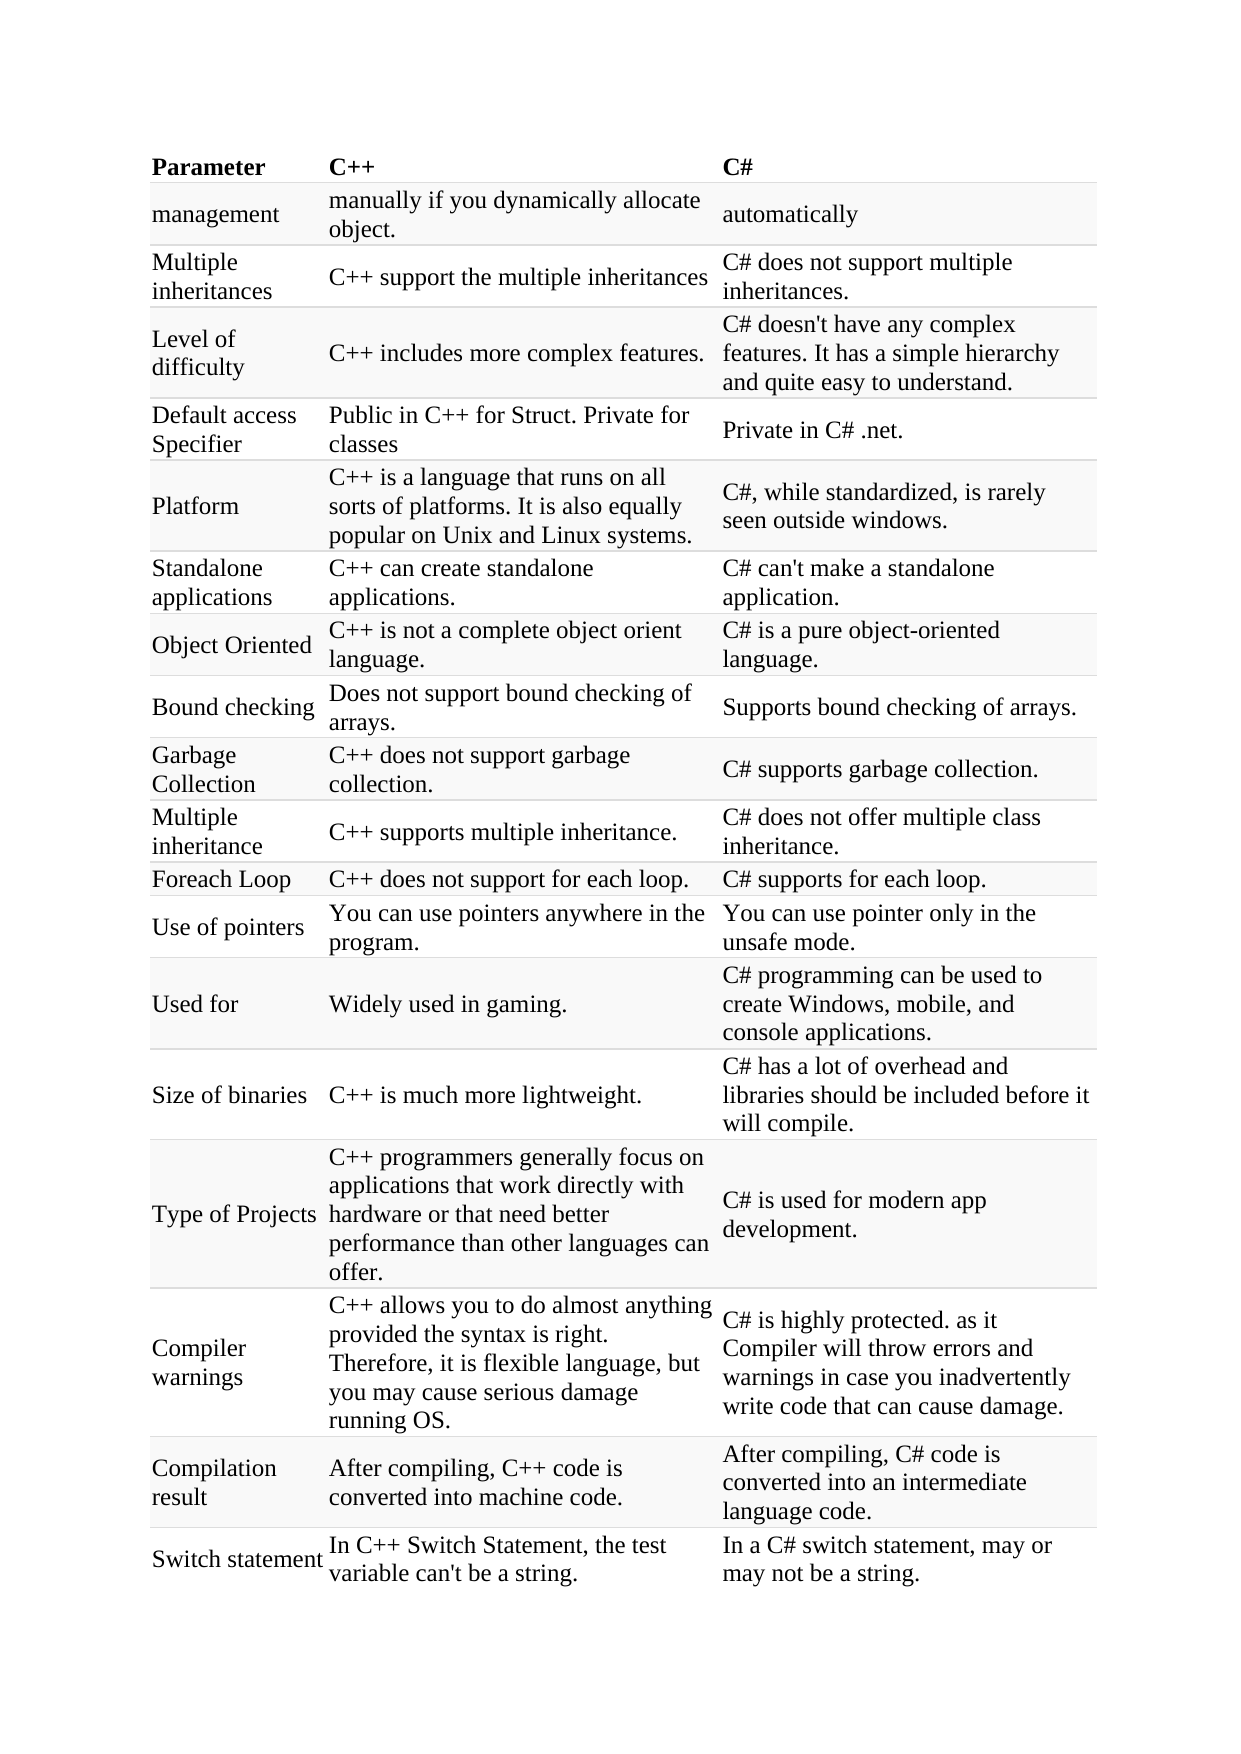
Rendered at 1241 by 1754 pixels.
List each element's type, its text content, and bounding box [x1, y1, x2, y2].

table_cell After compiling, C++ code is converted into machine code. [327, 1437, 721, 1527]
table_cell Multiple inheritances [150, 246, 327, 306]
table_cell C++ can create standalone applications. [327, 552, 721, 612]
table_cell C# supports garbage collection. [721, 738, 1097, 799]
table_cell C# does not offer multiple class inheritance. [721, 801, 1097, 861]
table_cell C++ supports multiple inheritance. [327, 801, 721, 861]
table_cell Multiple inheritance [150, 801, 327, 861]
table_cell C++ is not a complete object orient language. [327, 614, 721, 675]
table_cell C++ programmers generally focus on applications that work directly with hardware or that need better performance than other languages can offer. [327, 1140, 721, 1287]
table_cell In C++ Switch Statement, the test variable can't be a string. [327, 1528, 721, 1589]
table_cell You can use pointers anywhere in the program. [327, 896, 721, 957]
table_cell Private in C# .net. [721, 399, 1097, 459]
table_cell Garbage Collection [150, 738, 327, 799]
table_cell After compiling, C# code is converted into an intermediate language code. [721, 1437, 1097, 1527]
table_header C++ [327, 150, 721, 182]
table_cell C++ includes more complex features. [327, 308, 721, 397]
table_cell Memory management [150, 183, 327, 244]
table_cell C# runs memory management automatically [721, 183, 1097, 244]
table_cell Public in C++ for Struct. Private for classes [327, 399, 721, 459]
table_cell C# supports for each loop. [721, 863, 1097, 895]
table_cell Standalone applications [150, 552, 327, 612]
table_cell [327, 183, 721, 244]
table_cell Foreach Loop [150, 863, 327, 895]
table_cell C# programming can be used to create Windows, mobile, and console applications. [721, 958, 1097, 1048]
table_cell Use of pointers [150, 896, 327, 957]
table_cell C# is highly protected. as it Compiler will throw errors and warnings in case you inadvertently write code that can cause damage. [721, 1289, 1097, 1436]
table_cell C# has a lot of overhead and libraries should be included before it will compile. [721, 1050, 1097, 1139]
table_cell C#, while standardized, is rarely seen outside windows. [721, 461, 1097, 550]
table_cell C# is a pure object-oriented language. [721, 614, 1097, 675]
table_cell C# can't make a standalone application. [721, 552, 1097, 612]
table_header C# [721, 150, 1097, 182]
table_cell C++ is much more lightweight. [327, 1050, 721, 1139]
table_cell Used for [150, 958, 327, 1048]
table_cell Level of difficulty [150, 308, 327, 397]
table_cell Platform [150, 461, 327, 550]
table_cell Size of binaries [150, 1050, 327, 1139]
table_cell C++ support the multiple inheritances [327, 246, 721, 306]
table_cell C# is used for modern app development. [721, 1140, 1097, 1287]
table_cell Does not support bound checking of arrays. [327, 676, 721, 737]
table_cell C++ is a language that runs on all sorts of platforms. It is also equally popular on Unix and Linux systems. [327, 461, 721, 550]
table_cell Default access Specifier [150, 399, 327, 459]
table_cell Supports bound checking of arrays. [721, 676, 1097, 737]
table_cell Compiler warnings [150, 1289, 327, 1436]
table_cell C++ does not support for each loop. [327, 863, 721, 895]
table_cell C++ allows you to do almost anything provided the syntax is right. Therefore, it is flexible language, but you may cause serious damage running OS. [327, 1289, 721, 1436]
table_cell Object Oriented [150, 614, 327, 675]
table_cell Switch statement [150, 1528, 327, 1589]
table_cell Bound checking [150, 676, 327, 737]
table_cell Widely used in gaming. [327, 958, 721, 1048]
table_cell Compilation result [150, 1437, 327, 1527]
table_cell C# does not support multiple inheritances. [721, 246, 1097, 306]
table_cell In a C# switch statement, may or may not be a string. [721, 1528, 1097, 1589]
table_cell Type of Projects [150, 1140, 327, 1287]
table_cell You can use pointer only in the unsafe mode. [721, 896, 1097, 957]
table_cell C++ does not support garbage collection. [327, 738, 721, 799]
table_header Parameter [150, 150, 327, 182]
table_cell C# doesn't have any complex features. It has a simple hierarchy and quite easy to understand. [721, 308, 1097, 397]
